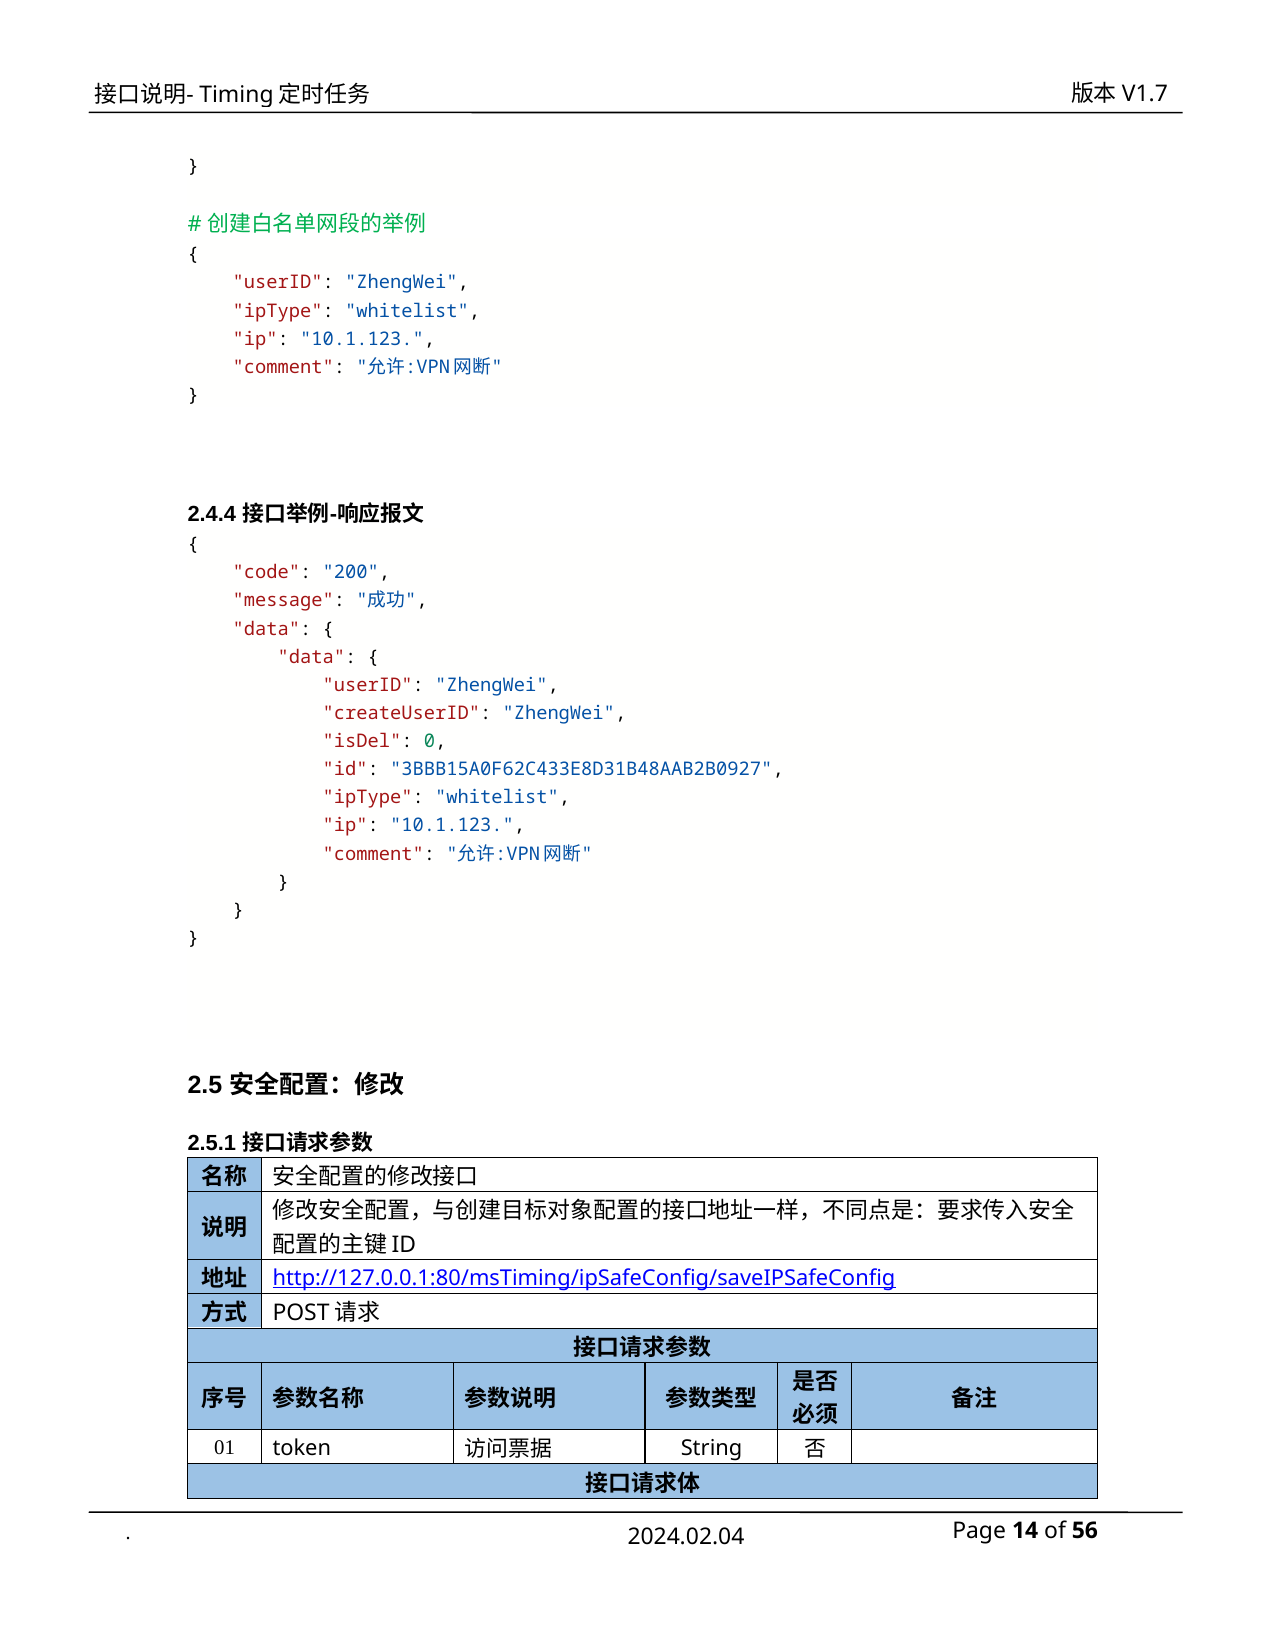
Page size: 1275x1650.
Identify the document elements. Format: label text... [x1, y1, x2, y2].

table_cell 地址 [188, 1260, 261, 1293]
table_cell 01 [188, 1430, 261, 1463]
table_cell POST请求 [262, 1294, 1097, 1327]
text "comment": "允许:VPN网断" [187, 837, 1098, 865]
text { [187, 238, 1098, 266]
table_cell 访问票据 [454, 1430, 644, 1463]
text } [187, 893, 1098, 922]
table_cell 接口请求体 [188, 1464, 1097, 1498]
table_cell 接口请求参数 [188, 1329, 1097, 1362]
table_cell http://127.0.0.1:80/msTiming/ipSafeConfig/saveIPSafeConfig [262, 1260, 1097, 1293]
text "isDel": 0, [187, 725, 1098, 753]
table_cell [852, 1430, 1097, 1463]
text } [187, 865, 1098, 893]
subtitle 2.5 安全配置：修改 [187, 1064, 1098, 1100]
table_cell token [262, 1430, 453, 1463]
table_cell 是否必须 [778, 1363, 851, 1429]
table_header 安全配置的修改接口 [262, 1158, 1097, 1191]
table_cell 否 [778, 1430, 851, 1463]
text "code": "200", [187, 556, 1098, 584]
text "comment": "允许:VPN网断" [187, 351, 1098, 379]
text "createUserID": "ZhengWei", [187, 697, 1098, 725]
text "ipType": "whitelist", [187, 294, 1098, 322]
table_cell 说明 [188, 1192, 261, 1259]
subtitle 2.4.4 接口举例-响应报文 [187, 496, 1098, 528]
text "userID": "ZhengWei", [187, 668, 1098, 697]
table_cell String [646, 1430, 777, 1463]
text } [187, 150, 1098, 178]
text } [187, 379, 1098, 407]
table_cell 参数类型 [646, 1363, 777, 1429]
table_cell 修改安全配置，与创建目标对象配置的接口地址一样，不同点是：要求传入安全配置的主键ID [262, 1192, 1097, 1259]
text "message": "成功", [187, 584, 1098, 612]
text "id": "3BBB15A0F62C433E8D31B48AAB2B0927", [187, 753, 1098, 781]
table_cell 备注 [852, 1363, 1097, 1429]
table_cell 方式 [188, 1294, 261, 1327]
text # 创建白名单网段的举例 [187, 206, 1098, 238]
text "data": { [187, 612, 1098, 640]
table_cell 序号 [188, 1363, 261, 1429]
text "userID": "ZhengWei", [187, 266, 1098, 294]
table_cell 参数名称 [262, 1363, 453, 1429]
subtitle 2.5.1 接口请求参数 [187, 1125, 1098, 1157]
table_header 名称 [188, 1158, 261, 1191]
text "data": { [187, 640, 1098, 668]
text "ipType": "whitelist", [187, 781, 1098, 809]
text } [187, 922, 1098, 950]
table_cell 参数说明 [454, 1363, 644, 1429]
text { [187, 528, 1098, 556]
text "ip": "10.1.123.", [187, 322, 1098, 351]
text "ip": "10.1.123.", [187, 809, 1098, 837]
